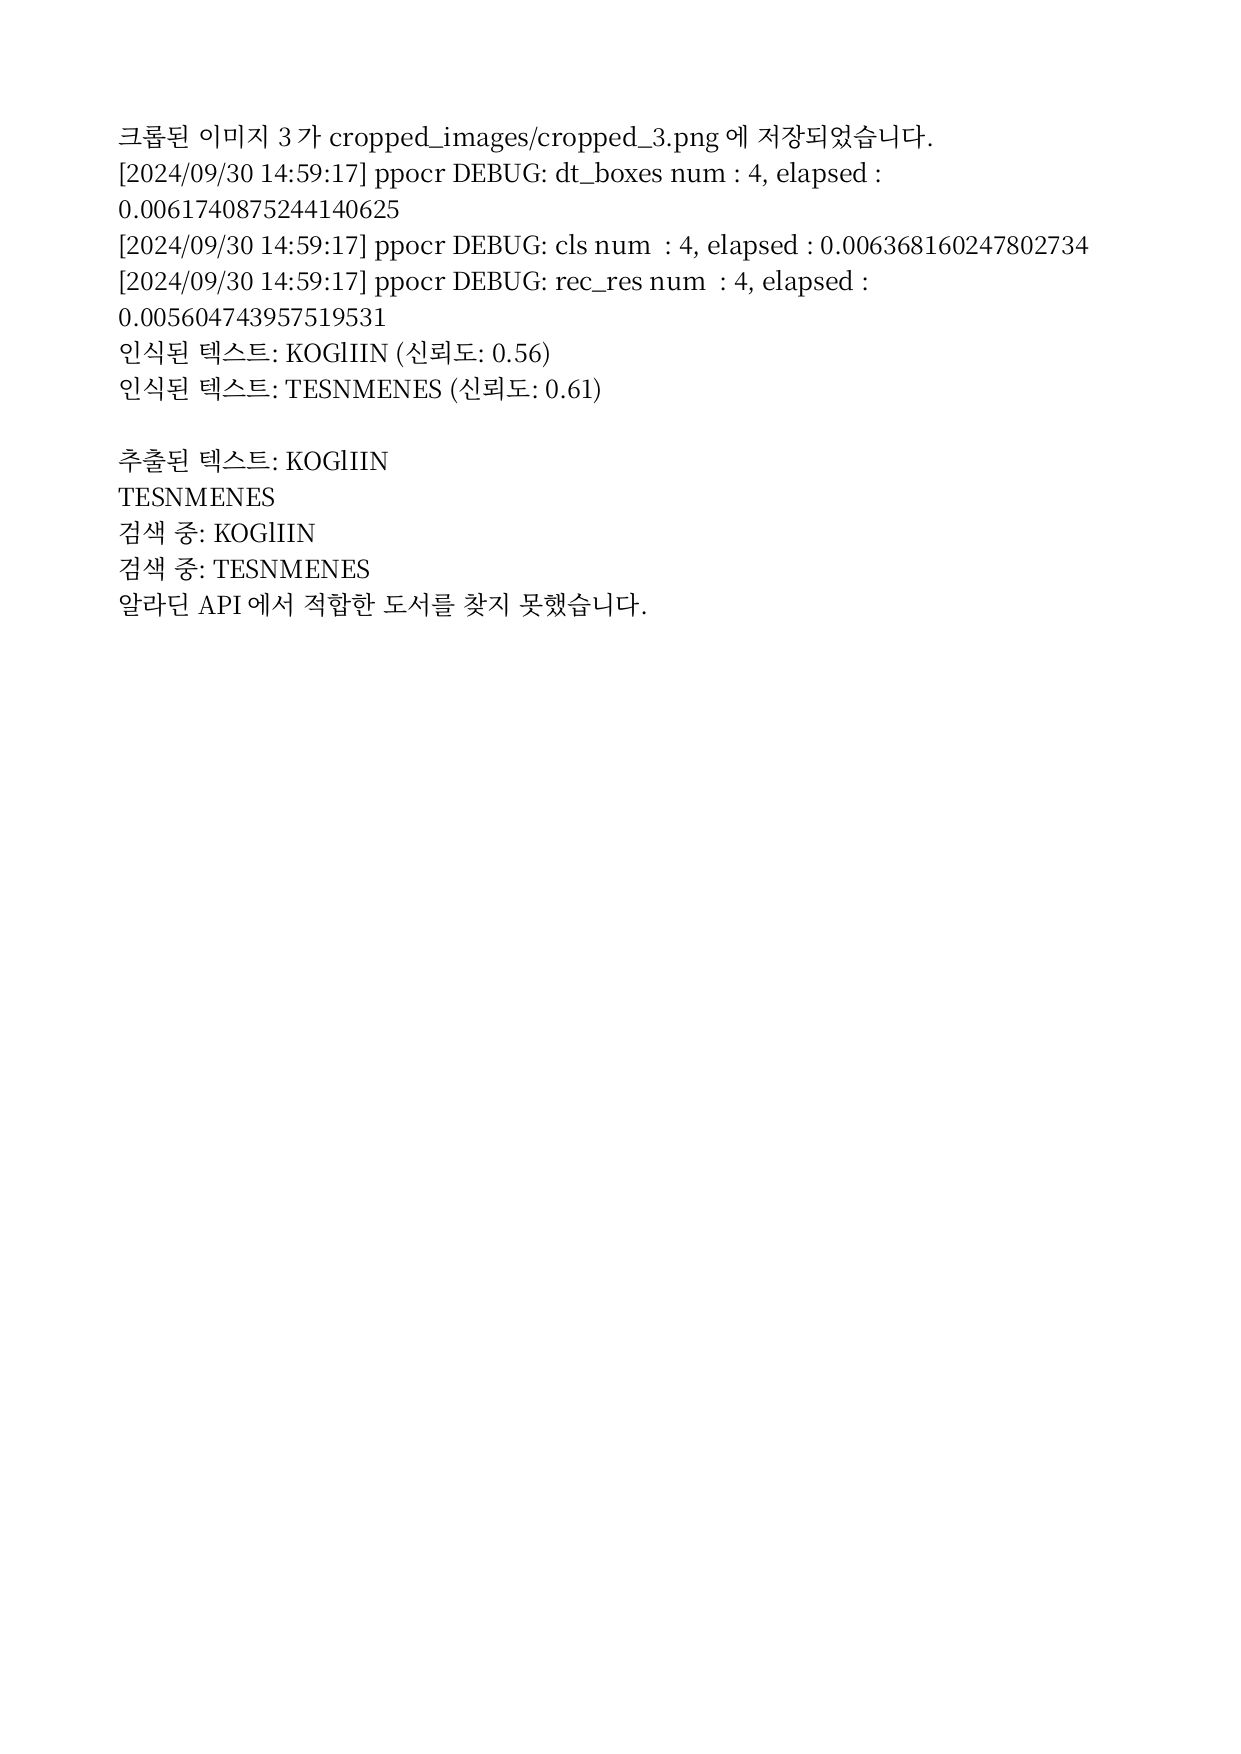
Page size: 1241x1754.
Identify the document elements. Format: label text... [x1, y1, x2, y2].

text 크롭된 이미지 3가 cropped_images/cropped_3.png에 저장되었습니다. [118, 118, 1122, 154]
text 알라딘 API에서 적합한 도서를 찾지 못했습니다. [118, 585, 1122, 621]
text TESNMENES [118, 477, 1122, 513]
text [2024/09/30 14:59:17] ppocr DEBUG: dt_boxes num : 4, elapsed : 0.0061740875244140625 [118, 154, 1122, 226]
text [2024/09/30 14:59:17] ppocr DEBUG: cls num : 4, elapsed : 0.006368160247802734 [118, 226, 1122, 262]
text 검색 중: KOGlIIN [118, 513, 1122, 549]
text 추출된 텍스트: KOGlIIN [118, 442, 1122, 477]
text 검색 중: TESNMENES [118, 549, 1122, 585]
text 인식된 텍스트: TESNMENES (신뢰도: 0.61) [118, 370, 1122, 406]
text 인식된 텍스트: KOGlIIN (신뢰도: 0.56) [118, 334, 1122, 370]
text [2024/09/30 14:59:17] ppocr DEBUG: rec_res num : 4, elapsed : 0.005604743957519531 [118, 262, 1122, 334]
